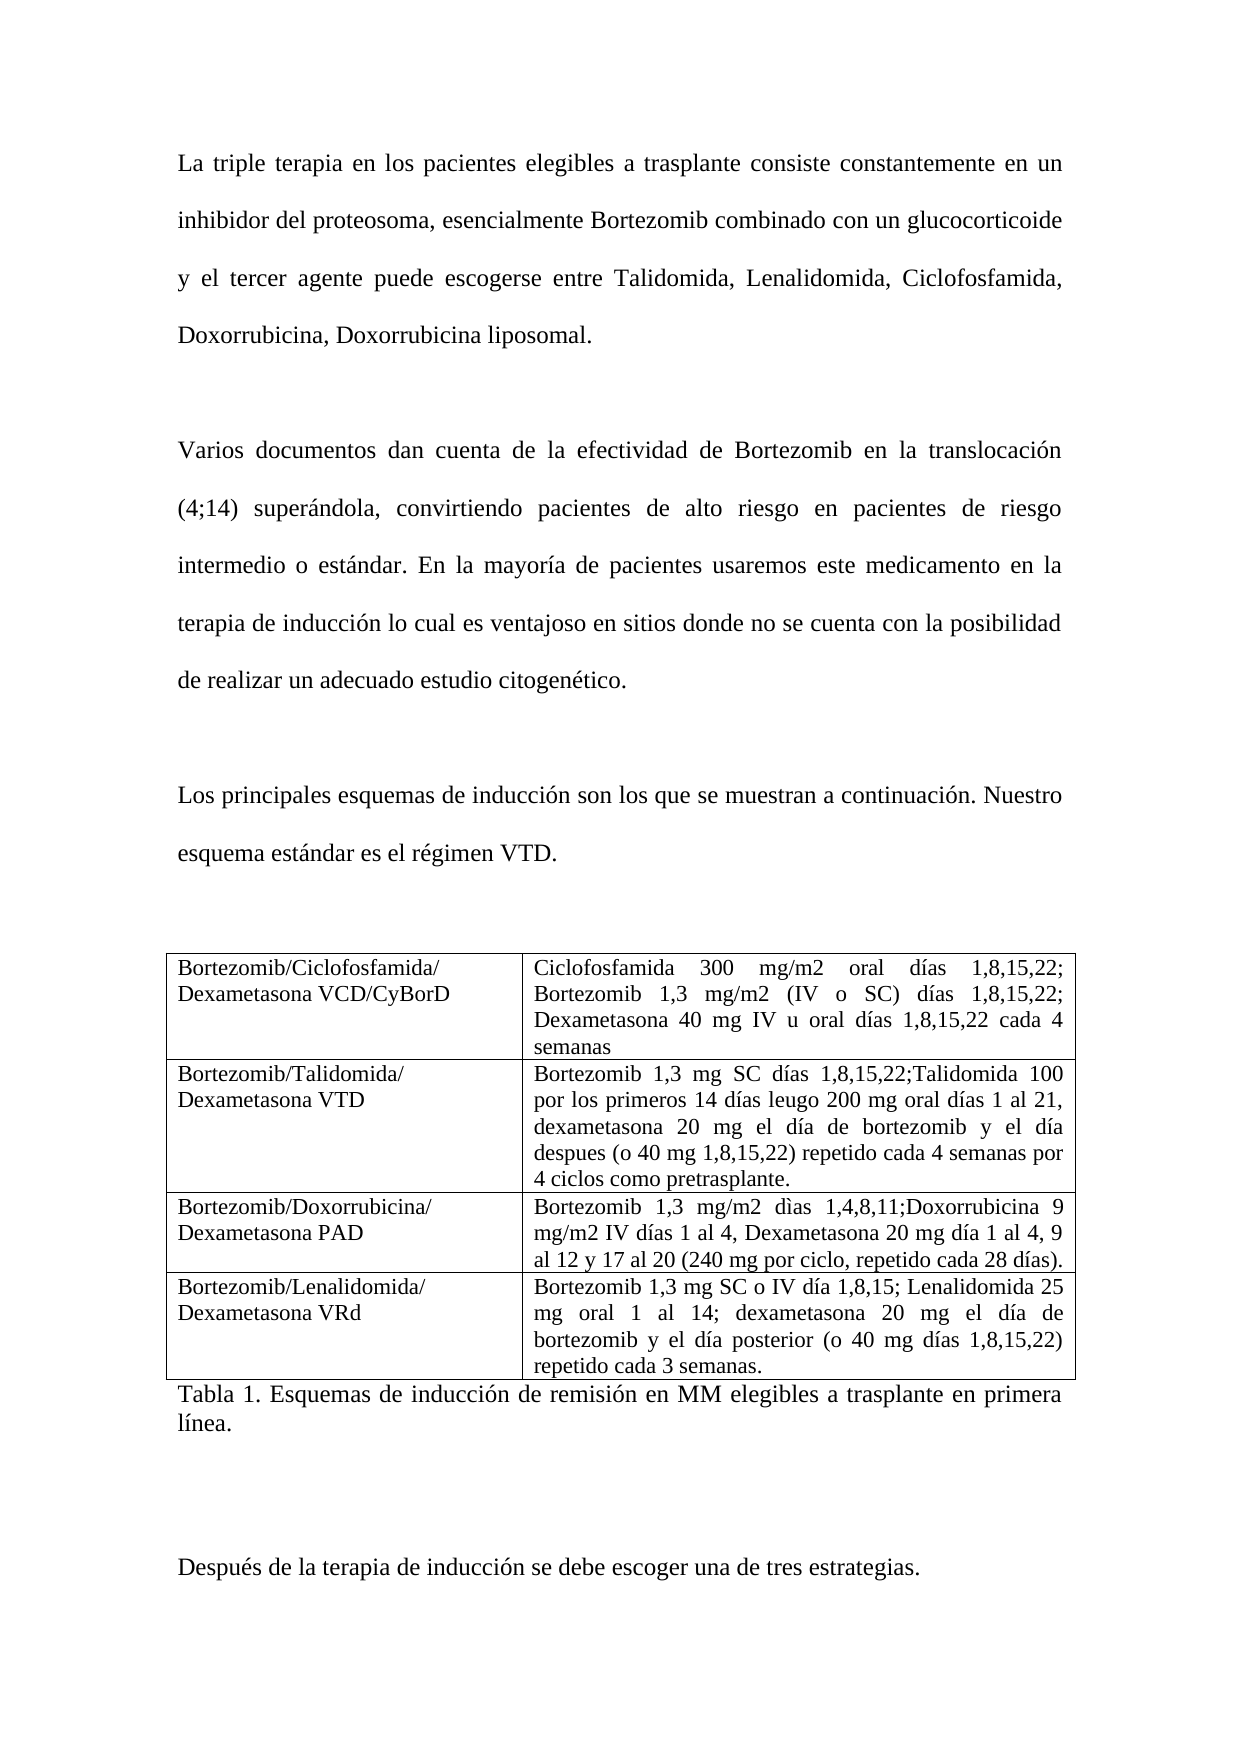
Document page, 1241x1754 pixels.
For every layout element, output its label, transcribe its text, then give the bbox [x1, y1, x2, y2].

text La triple terapia en los pacientes elegibles a trasplante consiste constantemente en un inhibidor del proteosoma, esencialmente Bortezomib combinado con un glucocorticoide y el tercer agente puede escogerse entre Talidomida, Lenalidomida, Ciclofosfamida, Doxorrubicina, Doxorrubicina liposomal. [177, 148, 1063, 349]
table_cell Bortezomib/Doxorrubicina/ Dexametasona PAD [167, 1193, 522, 1272]
table_cell Bortezomib/Lenalidomida/ Dexametasona VRd [167, 1273, 522, 1378]
table_cell Bortezomib 1,3 mg/m2 dìas 1,4,8,11;Doxorrubicina 9 mg/m2 IV días 1 al 4, Dexametasona 20 mg día 1 al 4, 9 al 12 y 17 al 20 (240 mg por ciclo, repetido cada 28 días). [523, 1193, 1075, 1272]
text Varios documentos dan cuenta de la efectividad de Bortezomib en la translocación (4;14) superándola, convirtiendo pacientes de alto riesgo en pacientes de riesgo intermedio o estándar. En la mayoría de pacientes usaremos este medicamento en la terapia de inducción lo cual es ventajoso en sitios donde no se cuenta con la posibilidad de realizar un adecuado estudio citogenético. [177, 435, 1063, 694]
table_cell Bortezomib 1,3 mg SC días 1,8,15,22;Talidomida 100 por los primeros 14 días leugo 200 mg oral días 1 al 21, dexametasona 20 mg el día de bortezomib y el día despues (o 40 mg 1,8,15,22) repetido cada 4 semanas por 4 ciclos como pretrasplante. [523, 1060, 1075, 1192]
table_cell Bortezomib 1,3 mg SC o IV día 1,8,15; Lenalidomida 25 mg oral 1 al 14; dexametasona 20 mg el día de bortezomib y el día posterior (o 40 mg días 1,8,15,22) repetido cada 3 semanas. [523, 1273, 1075, 1378]
text Los principales esquemas de inducción son los que se muestran a continuación. Nuestro esquema estándar es el régimen VTD. [177, 780, 1063, 866]
table_cell Bortezomib/Talidomida/ Dexametasona VTD [167, 1060, 522, 1192]
text Después de la terapia de inducción se debe escoger una de tres estrategias. [177, 1494, 1063, 1581]
table_header Ciclofosfamida 300 mg/m2 oral días 1,8,15,22; Bortezomib 1,3 mg/m2 (IV o SC) días 1,8,15,22; Dexametasona 40 mg IV u oral días 1,8,15,22 cada 4 semanas [523, 954, 1075, 1059]
text Tabla 1. Esquemas de inducción de remisión en MM elegibles a trasplante en primera línea. [177, 1380, 1063, 1437]
table_header Bortezomib/Ciclofosfamida/ Dexametasona VCD/CyBorD [167, 954, 522, 1059]
